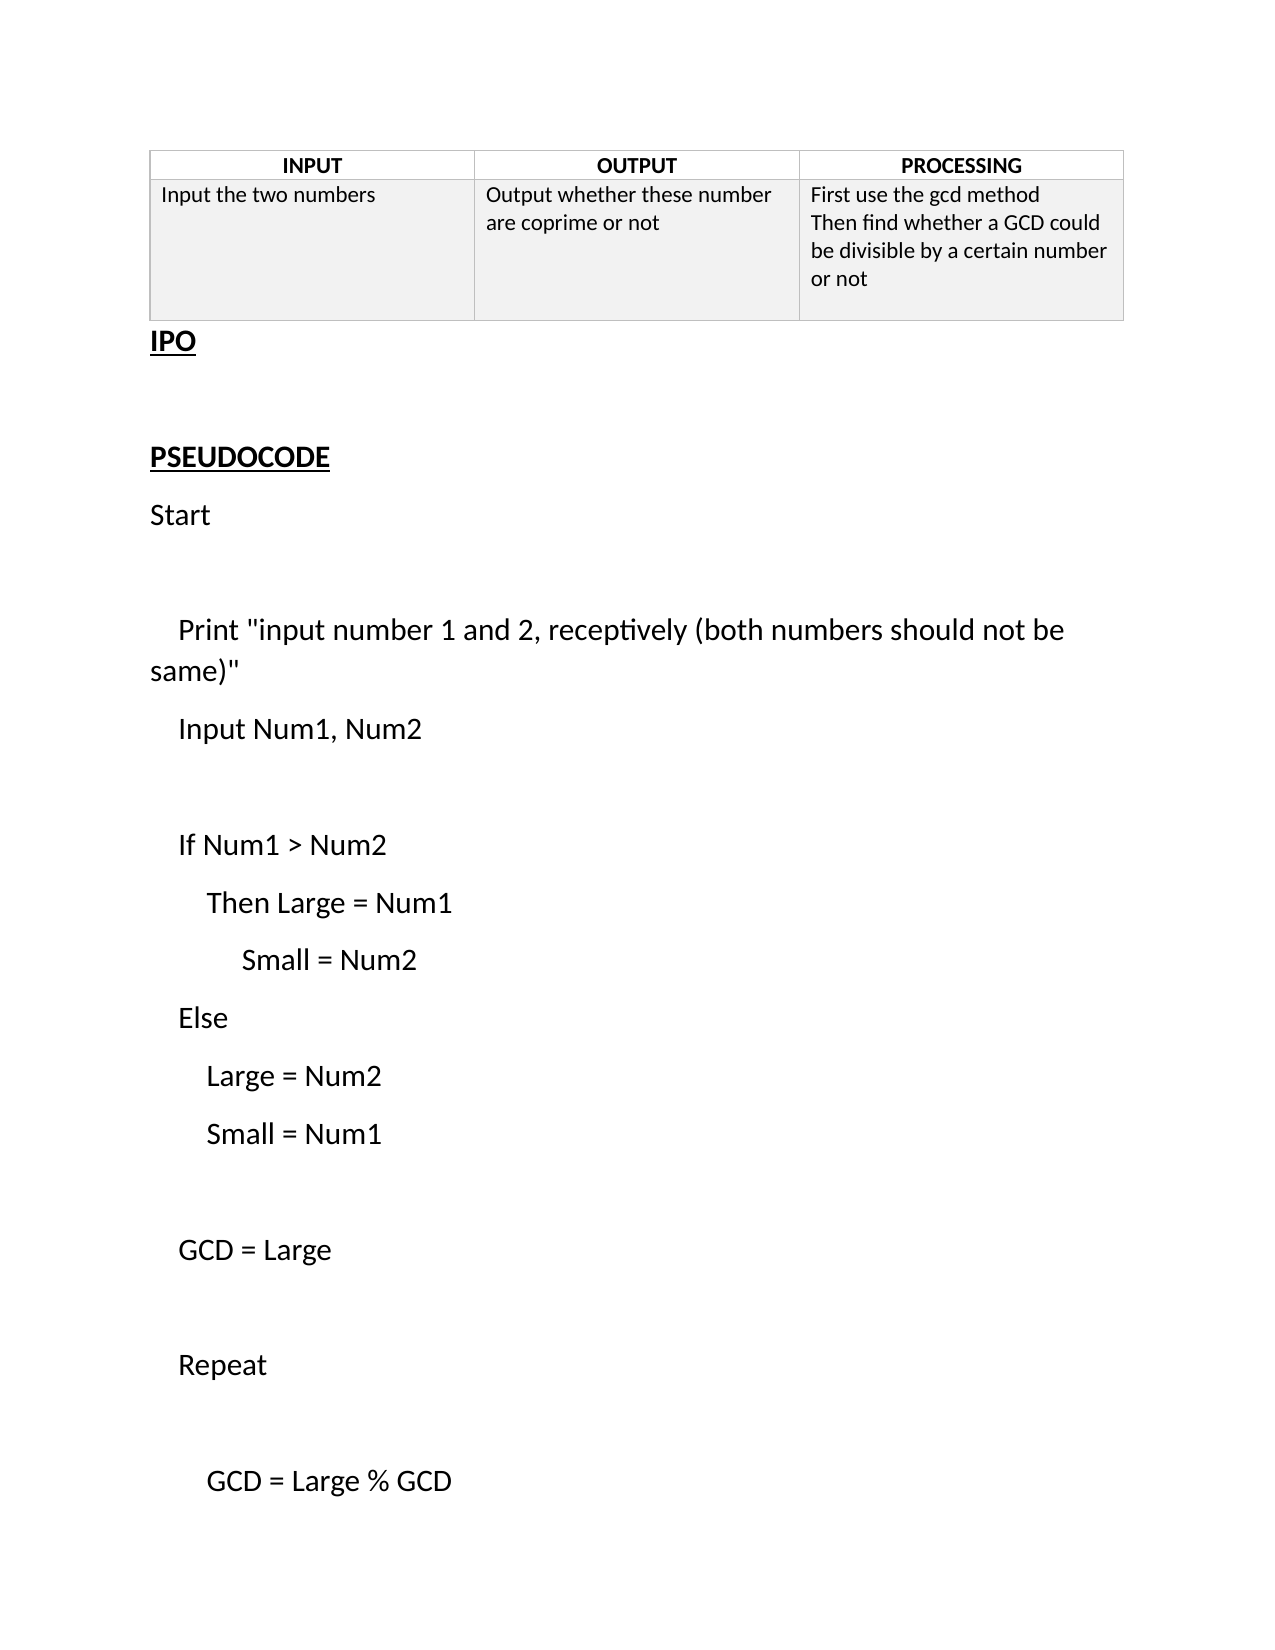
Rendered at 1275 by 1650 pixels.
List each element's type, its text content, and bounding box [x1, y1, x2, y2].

text Small = Num2 [150, 941, 1125, 979]
table_cell First use the gcd method Then find whether a GCD could be divisible by a certain number or not [800, 180, 1123, 320]
text Repeat [150, 1345, 1125, 1383]
table_header OUTPUT [475, 151, 799, 179]
table_cell Input the two numbers [151, 180, 474, 320]
text GCD = Large % GCD [150, 1461, 1125, 1499]
text If Num1 > Num2 [150, 825, 1125, 863]
text Small = Num1 [150, 1114, 1125, 1152]
text Input Num1, Num2 [150, 709, 1125, 747]
text Else [150, 998, 1125, 1036]
table_header PROCESSING [800, 151, 1123, 179]
text IPO [150, 321, 1125, 359]
text Large = Num2 [150, 1056, 1125, 1094]
text GCD = Large [150, 1229, 1125, 1268]
text Start [150, 495, 1125, 533]
text PSEUDOCODE [150, 437, 1125, 475]
table_header INPUT [151, 151, 474, 179]
text Print "input number 1 and 2, receptively (both numbers should not be same)" [150, 610, 1125, 689]
text Then Large = Num1 [150, 883, 1125, 921]
table_cell Output whether these number are coprime or not [475, 180, 799, 320]
